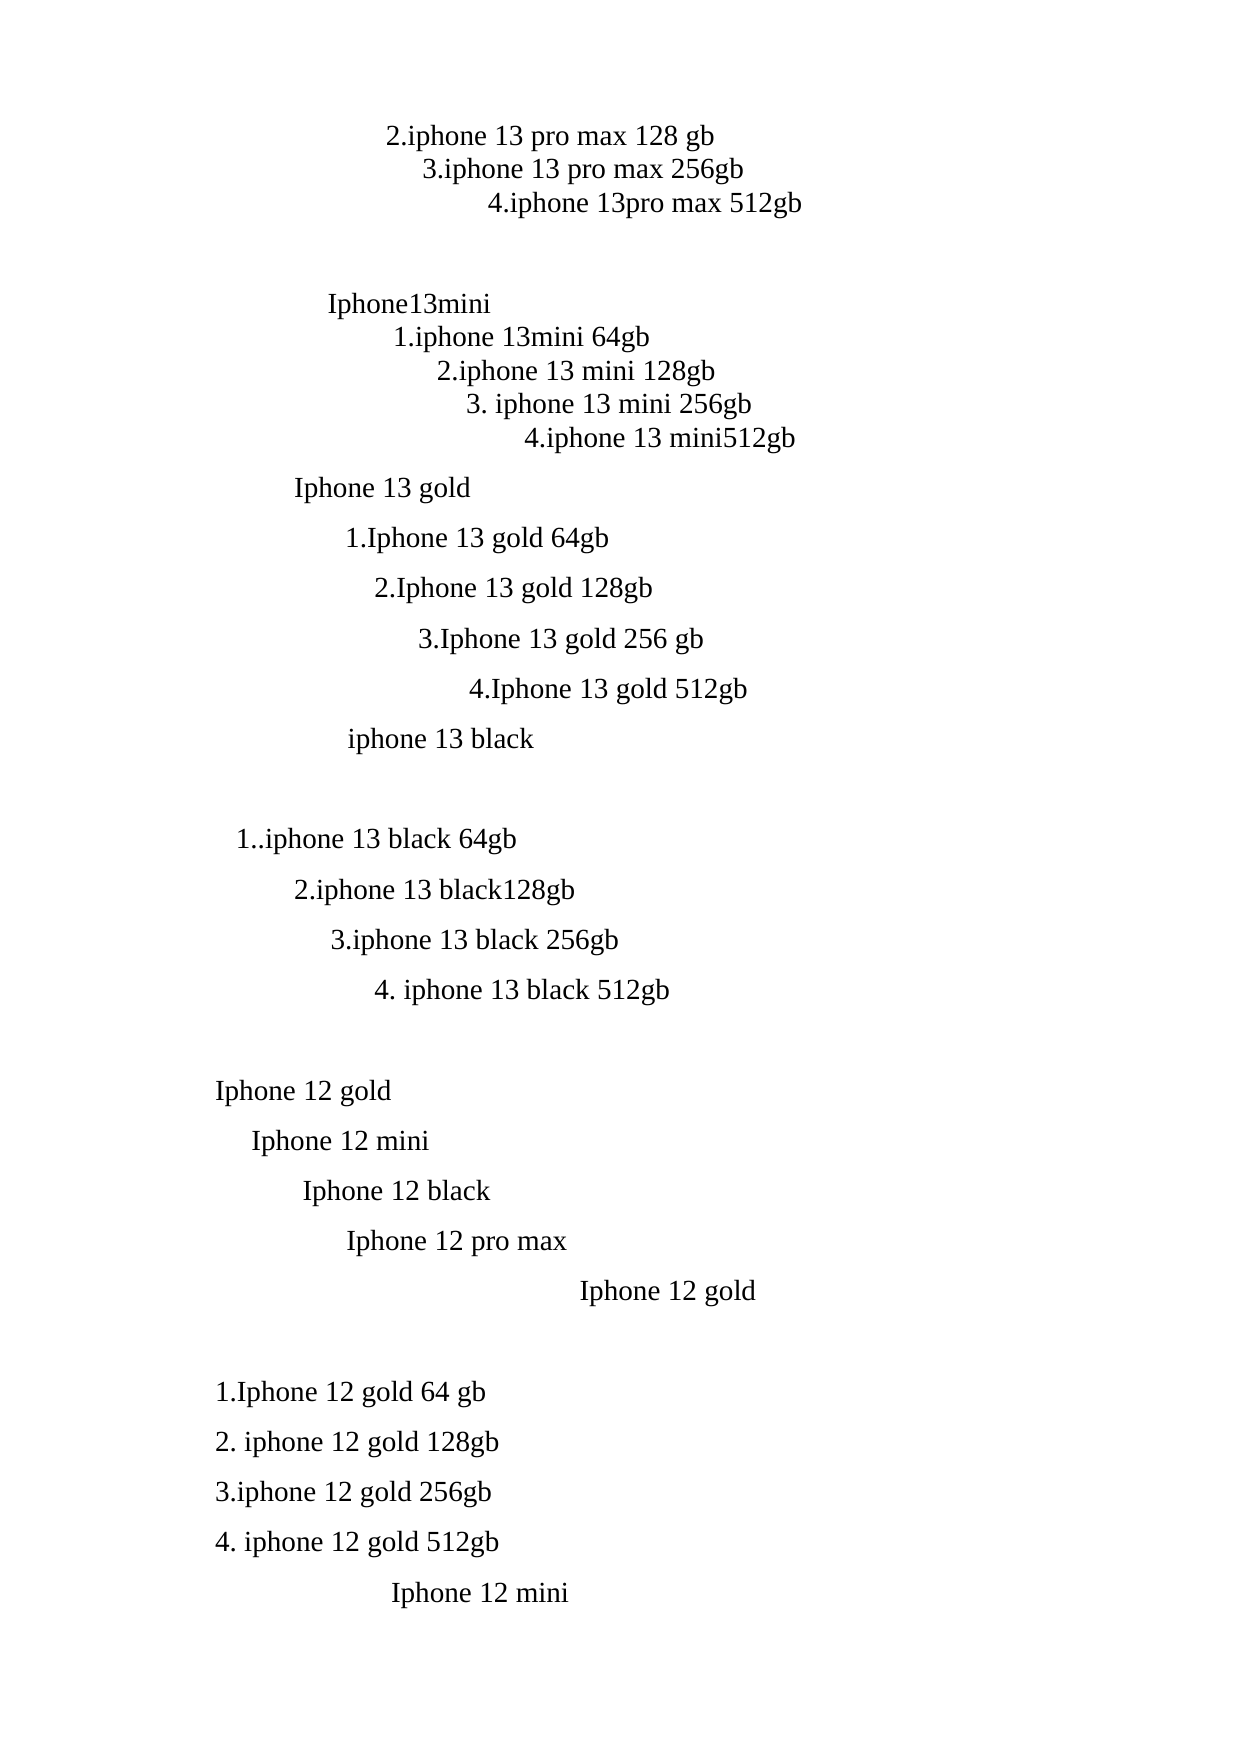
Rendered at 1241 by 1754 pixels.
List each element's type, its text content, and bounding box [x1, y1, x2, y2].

text Iphone 12 gold [215, 1073, 1152, 1106]
text 1.Iphone 12 gold 64 gb [215, 1374, 1152, 1407]
text 1.Iphone 13 gold 64gb [177, 520, 1152, 554]
text Iphone 12 mini [215, 1123, 1152, 1156]
list 3.iphone 13 pro max 256gb [327, 152, 1152, 185]
text 4. iphone 13 black 512gb [177, 972, 1152, 1006]
list Iphone13mini [327, 286, 1152, 319]
text Iphone 12 mini [252, 1575, 1152, 1608]
text iphone 13 black [177, 721, 1152, 755]
text 3.iphone 13 black 256gb [177, 922, 1152, 956]
list 2.iphone 13 pro max 128 gb [327, 118, 1152, 152]
list 4.iphone 13pro max 512gb [327, 185, 1152, 219]
text Iphone 12 gold [215, 1273, 1152, 1307]
text 3.Iphone 13 gold 256 gb [177, 621, 1152, 654]
list 4.iphone 13 mini512gb [327, 420, 1152, 453]
text 2. iphone 12 gold 128gb [215, 1424, 1152, 1458]
text Iphone 13 gold [177, 470, 1152, 504]
text 1..iphone 13 black 64gb [177, 822, 1152, 855]
text 3.iphone 12 gold 256gb [215, 1474, 1152, 1508]
list 1.iphone 13mini 64gb [327, 319, 1152, 353]
text 4. iphone 12 gold 512gb [215, 1524, 1152, 1558]
text Iphone 12 pro max [215, 1223, 1152, 1257]
text Iphone 12 black [215, 1173, 1152, 1207]
text 2.Iphone 13 gold 128gb [177, 571, 1152, 604]
text 2.iphone 13 black128gb [177, 872, 1152, 905]
list 2.iphone 13 mini 128gb [327, 353, 1152, 386]
list 3. iphone 13 mini 256gb [327, 386, 1152, 420]
text 4.Iphone 13 gold 512gb [177, 671, 1152, 704]
